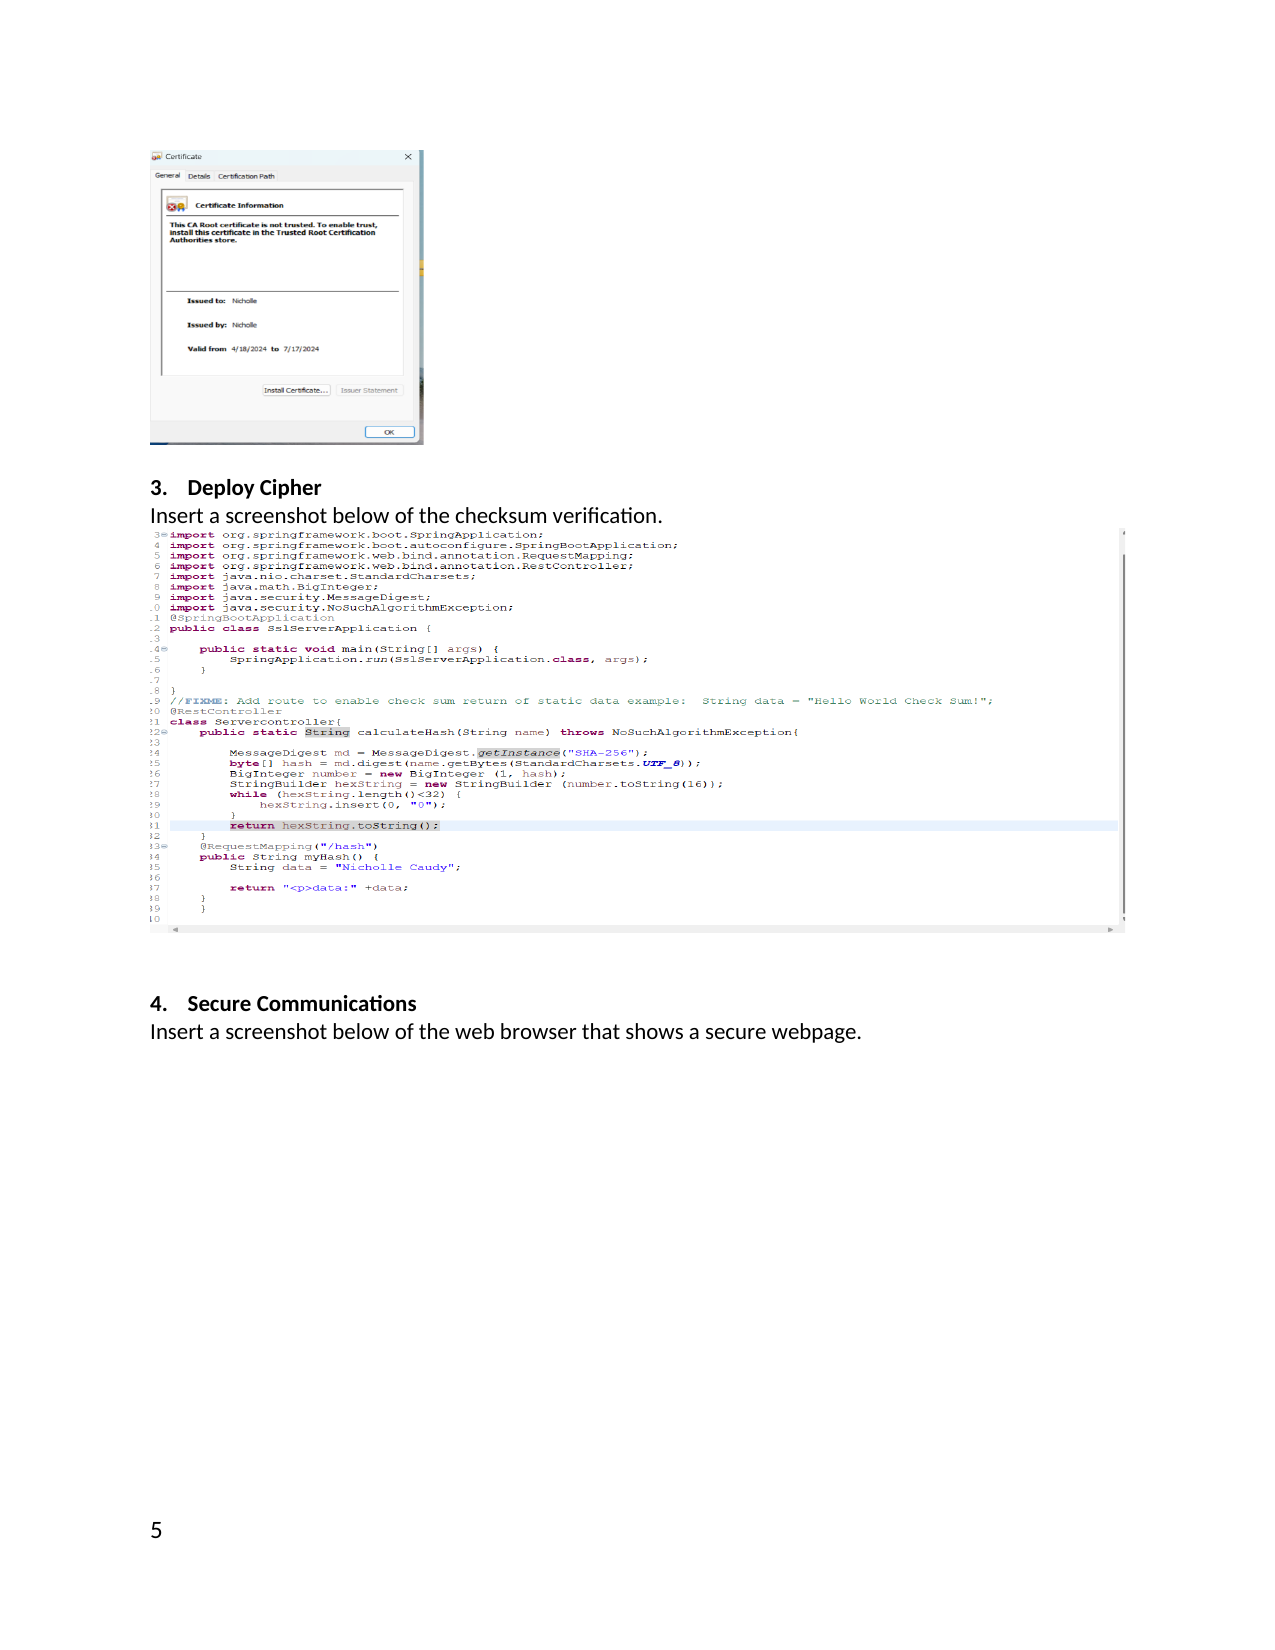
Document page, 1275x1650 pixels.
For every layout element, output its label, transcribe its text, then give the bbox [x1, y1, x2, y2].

text Insert a screenshot below of the web browser that shows a secure webpage. [150, 1017, 1125, 1045]
picture [150, 150, 424, 445]
subtitle Deploy Cipher [150, 473, 1125, 501]
text Insert a screenshot below of the checksum verification. [150, 501, 1125, 528]
picture [150, 528, 1125, 933]
subtitle Secure Communications [150, 989, 1125, 1017]
